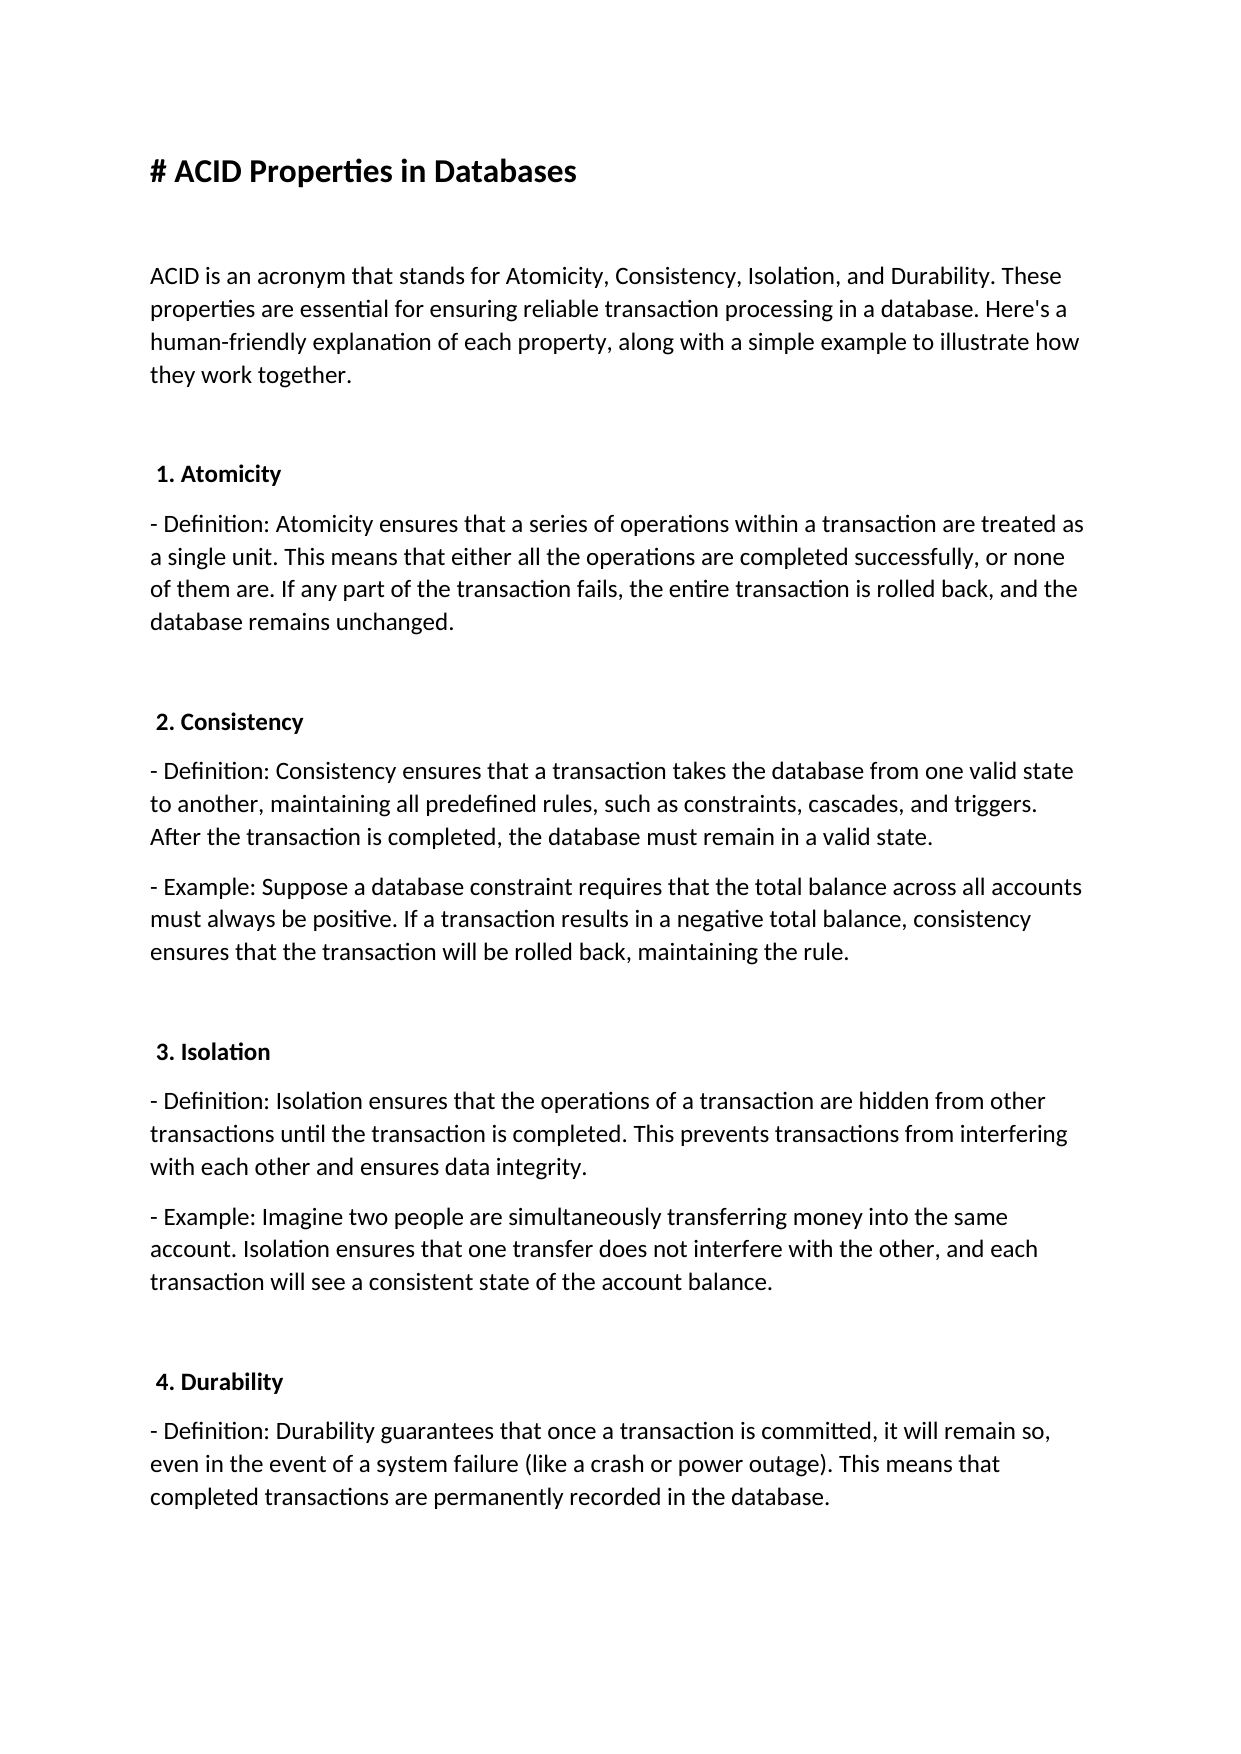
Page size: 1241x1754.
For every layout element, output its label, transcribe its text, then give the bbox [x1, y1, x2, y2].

text - Definition: Durability guarantees that once a transaction is committed, it will remain so, even in the event of a system failure (like a crash or power outage). This means that completed transactions are permanently recorded in the database. [150, 1415, 1090, 1512]
text 3. Isolation [150, 1036, 1090, 1066]
text - Example: Suppose a database constraint requires that the total balance across all accounts must always be positive. If a transaction results in a negative total balance, consistency ensures that the transaction will be rolled back, maintaining the rule. [150, 871, 1090, 967]
text - Definition: Atomicity ensures that a series of operations within a transaction are treated as a single unit. This means that either all the operations are completed successfully, or none of them are. If any part of the transaction fails, the entire transaction is rolled back, and the database remains unchanged. [150, 508, 1090, 637]
text # ACID Properties in Databases [150, 150, 1090, 191]
text 1. Atomicity [150, 458, 1090, 489]
text 4. Durability [150, 1366, 1090, 1396]
text - Definition: Consistency ensures that a transaction takes the database from one valid state to another, maintaining all predefined rules, such as constraints, cascades, and triggers. After the transaction is completed, the database must remain in a valid state. [150, 755, 1090, 852]
text - Example: Imagine two people are simultaneously transferring money into the same account. Isolation ensures that one transfer does not interfere with the other, and each transaction will see a consistent state of the account balance. [150, 1201, 1090, 1297]
text - Definition: Isolation ensures that the operations of a transaction are hidden from other transactions until the transaction is completed. This prevents transactions from interfering with each other and ensures data integrity. [150, 1085, 1090, 1182]
text ACID is an acronym that stands for Atomicity, Consistency, Isolation, and Durability. These properties are essential for ensuring reliable transaction processing in a database. Here's a human-friendly explanation of each property, along with a simple example to illustrate how they work together. [150, 260, 1090, 389]
text 2. Consistency [150, 706, 1090, 736]
